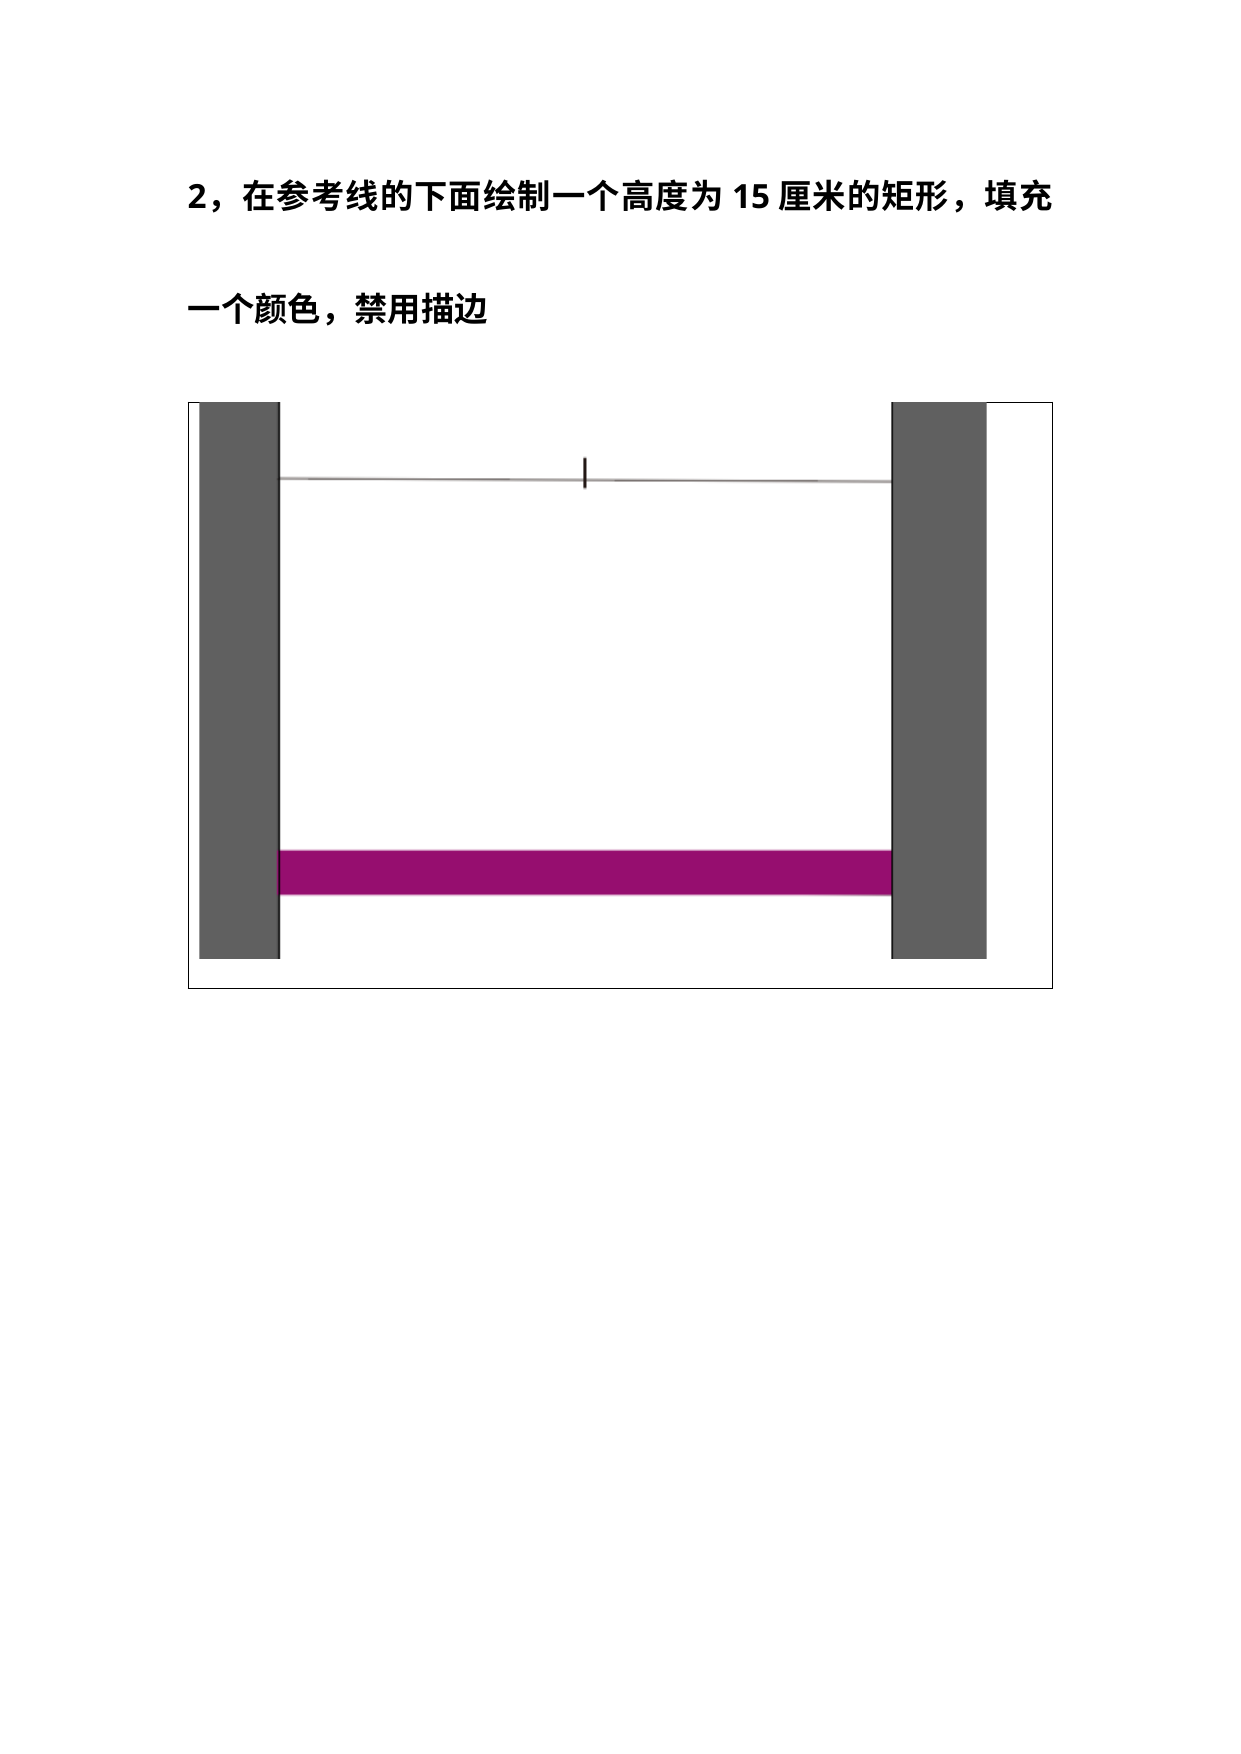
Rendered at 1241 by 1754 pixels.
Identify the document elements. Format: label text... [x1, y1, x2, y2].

table_header [189, 403, 1052, 988]
picture [199, 402, 987, 959]
subtitle 2，在参考线的下面绘制一个高度为15厘米的矩形，填充一个颜色，禁用描边 [187, 162, 1053, 339]
